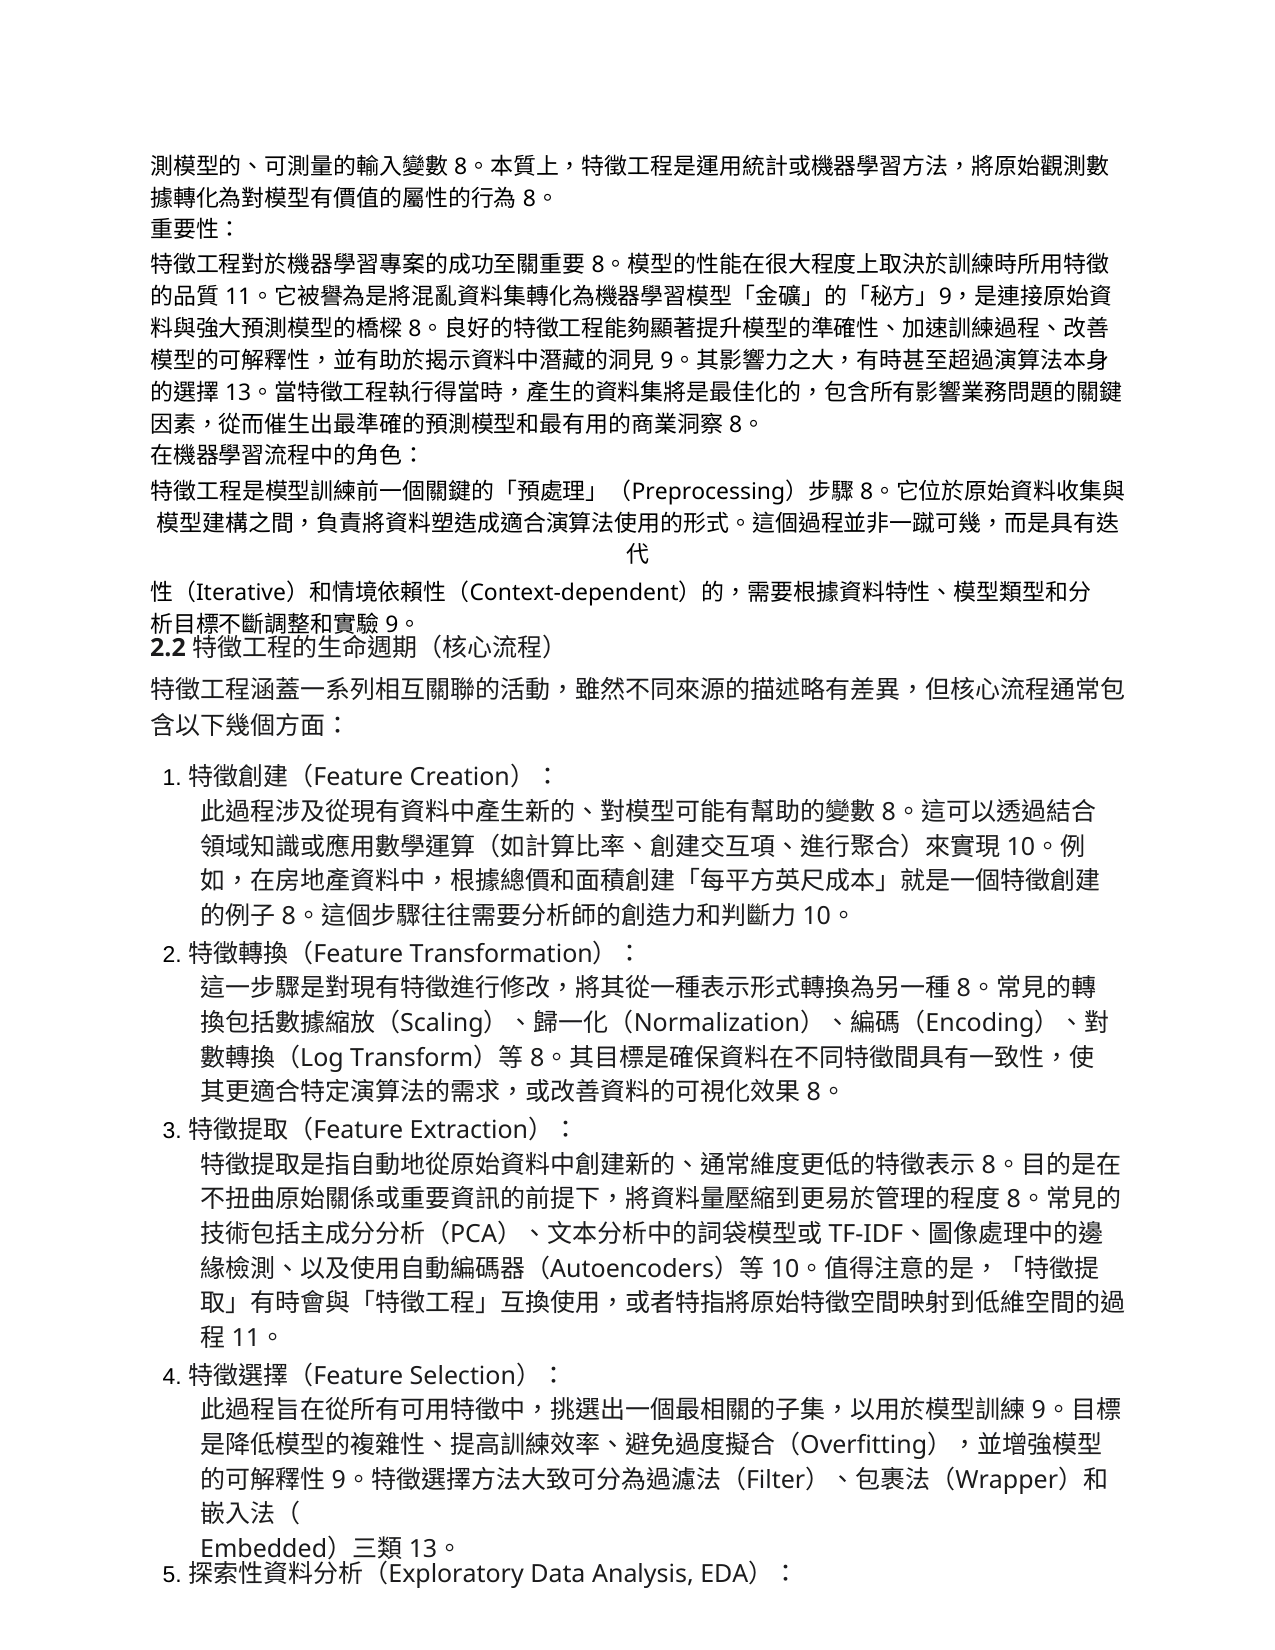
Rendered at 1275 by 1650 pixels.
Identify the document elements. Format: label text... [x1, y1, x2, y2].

text 在機器學習流程中的角色： [150, 445, 1275, 469]
text 4. 特徵選擇（Feature Selection）： 此過程旨在從所有可用特徵中，挑選出一個最相關的子集，以用於模型訓練 9。目標是降低模型的複雜性、提高訓練效率、避免過度擬合（Overfitting），並增強模型的可解釋性 9。特徵選擇方法大致可分為過濾法（Filter）、包裹法（Wrapper）和嵌入法（ Embedded）三類 13。 [162, 1357, 1125, 1565]
text 2.2 特徵工程的生命週期（核心流程） [150, 642, 1275, 660]
text 特徵工程對於機器學習專案的成功至關重要 8。模型的性能在很大程度上取決於訓練時所用特徵的品質 11。它被譽為是將混亂資料集轉化為機器學習模型「金礦」的「秘方」9，是連接原始資料與強大預測模型的橋樑 8。良好的特徵工程能夠顯著提升模型的準確性、加速訓練過程、改善模型的可解釋性，並有助於揭示資料中潛藏的洞見 9。其影響力之大，有時甚至超過演算法本身的選擇 13。當特徵工程執行得當時，產生的資料集將是最佳化的，包含所有影響業務問題的關鍵因素，從而催生出最準確的預測模型和最有用的商業洞察 8。 [150, 248, 1125, 439]
text 性（Iterative）和情境依賴性（Context-dependent）的，需要根據資料特性、模型類型和分析目標不斷調整和實驗 9。 [150, 576, 1110, 639]
text 含以下幾個方面： [150, 714, 1275, 740]
text 5. 探索性資料分析（Exploratory Data Analysis, EDA）： [162, 1568, 422, 1586]
text 5. 探索性資料分析（Exploratory Data Analysis, EDA）： [419, 1568, 1275, 1586]
text 重要性： [150, 218, 1275, 243]
text 測模型的、可測量的輸入變數 8。本質上，特徵工程是運用統計或機器學習方法，將原始觀測數據轉化為對模型有價值的屬性的行為 8。 [150, 150, 1125, 213]
text 2. 特徵轉換（Feature Transformation）： 這一步驟是對現有特徵進行修改，將其從一種表示形式轉換為另一種 8。常見的轉換包括數據縮放（Scaling）、歸一化（Normalization）、編碼（Encoding）、對數轉換（Log Transform）等 8。其目標是確保資料在不同特徵間具有一致性，使其更適合特定演算法的需求，或改善資料的可視化效果 8。 [162, 935, 1110, 1108]
text 3. 特徵提取（Feature Extraction）： 特徵提取是指自動地從原始資料中創建新的、通常維度更低的特徵表示 8。目的是在不扭曲原始關係或重要資訊的前提下，將資料量壓縮到更易於管理的程度 8。常見的技術包括主成分分析（PCA）、文本分析中的詞袋模型或 TF-IDF、圖像處理中的邊緣檢測、以及使用自動編碼器（Autoencoders）等 10。值得注意的是，「特徵提取」有時會與「特徵工程」互換使用，或者特指將原始特徵空間映射到低維空間的過程 11。 [162, 1112, 1125, 1354]
text 1. 特徵創建（Feature Creation）： 此過程涉及從現有資料中產生新的、對模型可能有幫助的變數 8。這可以透過結合領域知識或應用數學運算（如計算比率、創建交互項、進行聚合）來實現 10。例如，在房地產資料中，根據總價和面積創建「每平方英尺成本」就是一個特徵創建的例子 8。這個步驟往往需要分析師的創造力和判斷力 10。 [162, 759, 1110, 932]
text 特徵工程涵蓋一系列相互關聯的活動，雖然不同來源的描述略有差異，但核心流程通常包 [150, 678, 1275, 704]
text 特徵工程是模型訓練前一個關鍵的「預處理」（Preprocessing）步驟 8。它位於原始資料收集與模型建構之間，負責將資料塑造成適合演算法使用的形式。這個過程並非一蹴可幾，而是具有迭代 [150, 474, 1125, 569]
